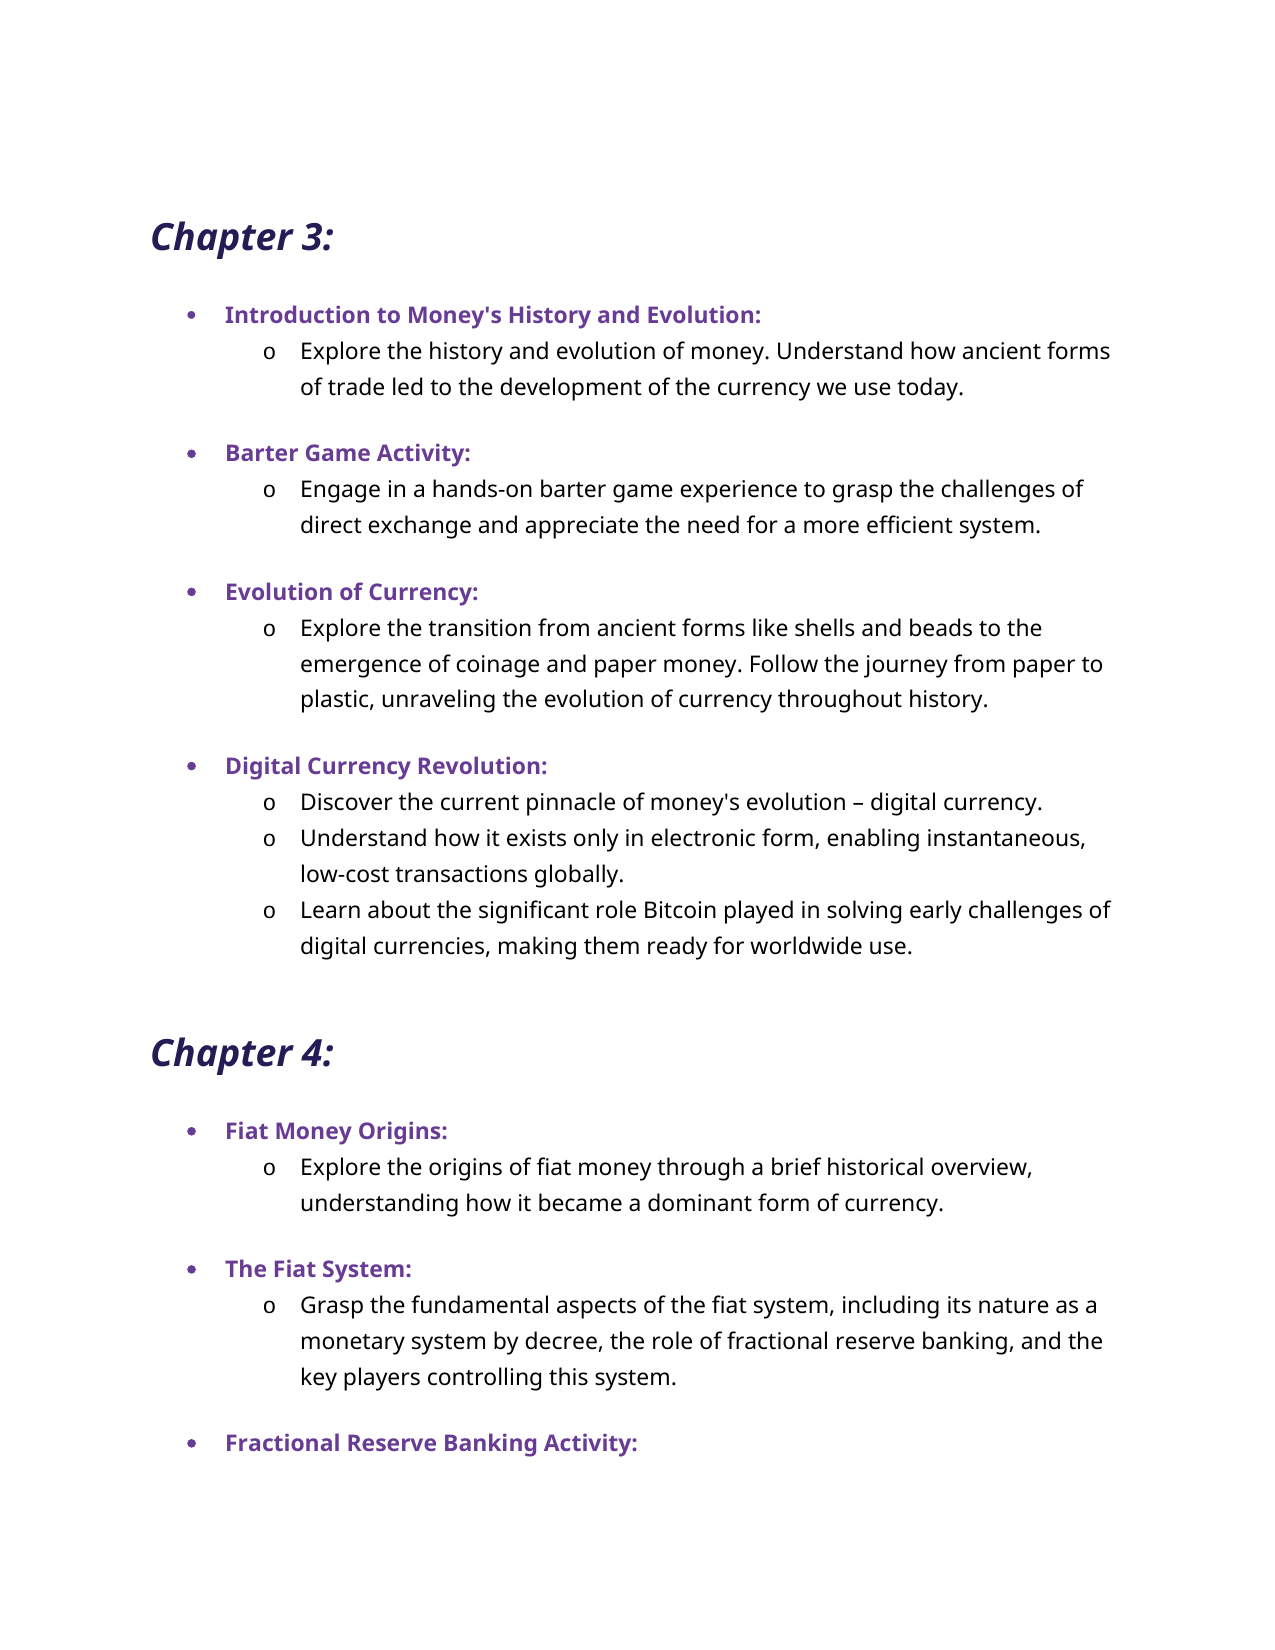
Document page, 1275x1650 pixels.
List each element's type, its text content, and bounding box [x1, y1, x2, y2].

list The Fiat System: [187, 1253, 1125, 1284]
list Engage in a hands-on barter game experience to grasp the challenges of direct exchange and appreciate the need for a more efficient system. [262, 473, 1125, 541]
list Explore the history and evolution of money. Understand how ancient forms of trade led to the development of the currency we use today. [262, 335, 1125, 402]
list Barter Game Activity: [187, 437, 1125, 469]
list Explore the transition from ancient forms like shells and beads to the emergence of coinage and paper money. Follow the journey from paper to plastic, unraveling the evolution of currency throughout history. [262, 611, 1125, 715]
list Understand how it exists only in electronic form, enabling instantaneous, low-cost transactions globally. [262, 822, 1125, 889]
list Introduction to Money's History and Evolution: [187, 299, 1125, 331]
list Fiat Money Origins: [187, 1115, 1125, 1146]
list Evolution of Currency: [187, 576, 1125, 607]
list Fractional Reserve Banking Activity: [187, 1427, 1125, 1458]
list Grasp the fundamental aspects of the fiat system, including its nature as a monetary system by decree, the role of fractional reserve banking, and the key players controlling this system. [262, 1289, 1125, 1392]
list Digital Currency Revolution: [187, 749, 1125, 781]
list Discover the current pinnacle of money's evolution – digital currency. [262, 786, 1125, 817]
text Chapter 4: [150, 1026, 1125, 1077]
list Learn about the significant role Bitcoin played in solving early challenges of digital currencies, making them ready for worldwide use. [262, 893, 1125, 961]
text Chapter 3: [150, 210, 1125, 261]
list Explore the origins of fiat money through a brief historical overview, understanding how it became a dominant form of currency. [262, 1151, 1125, 1218]
